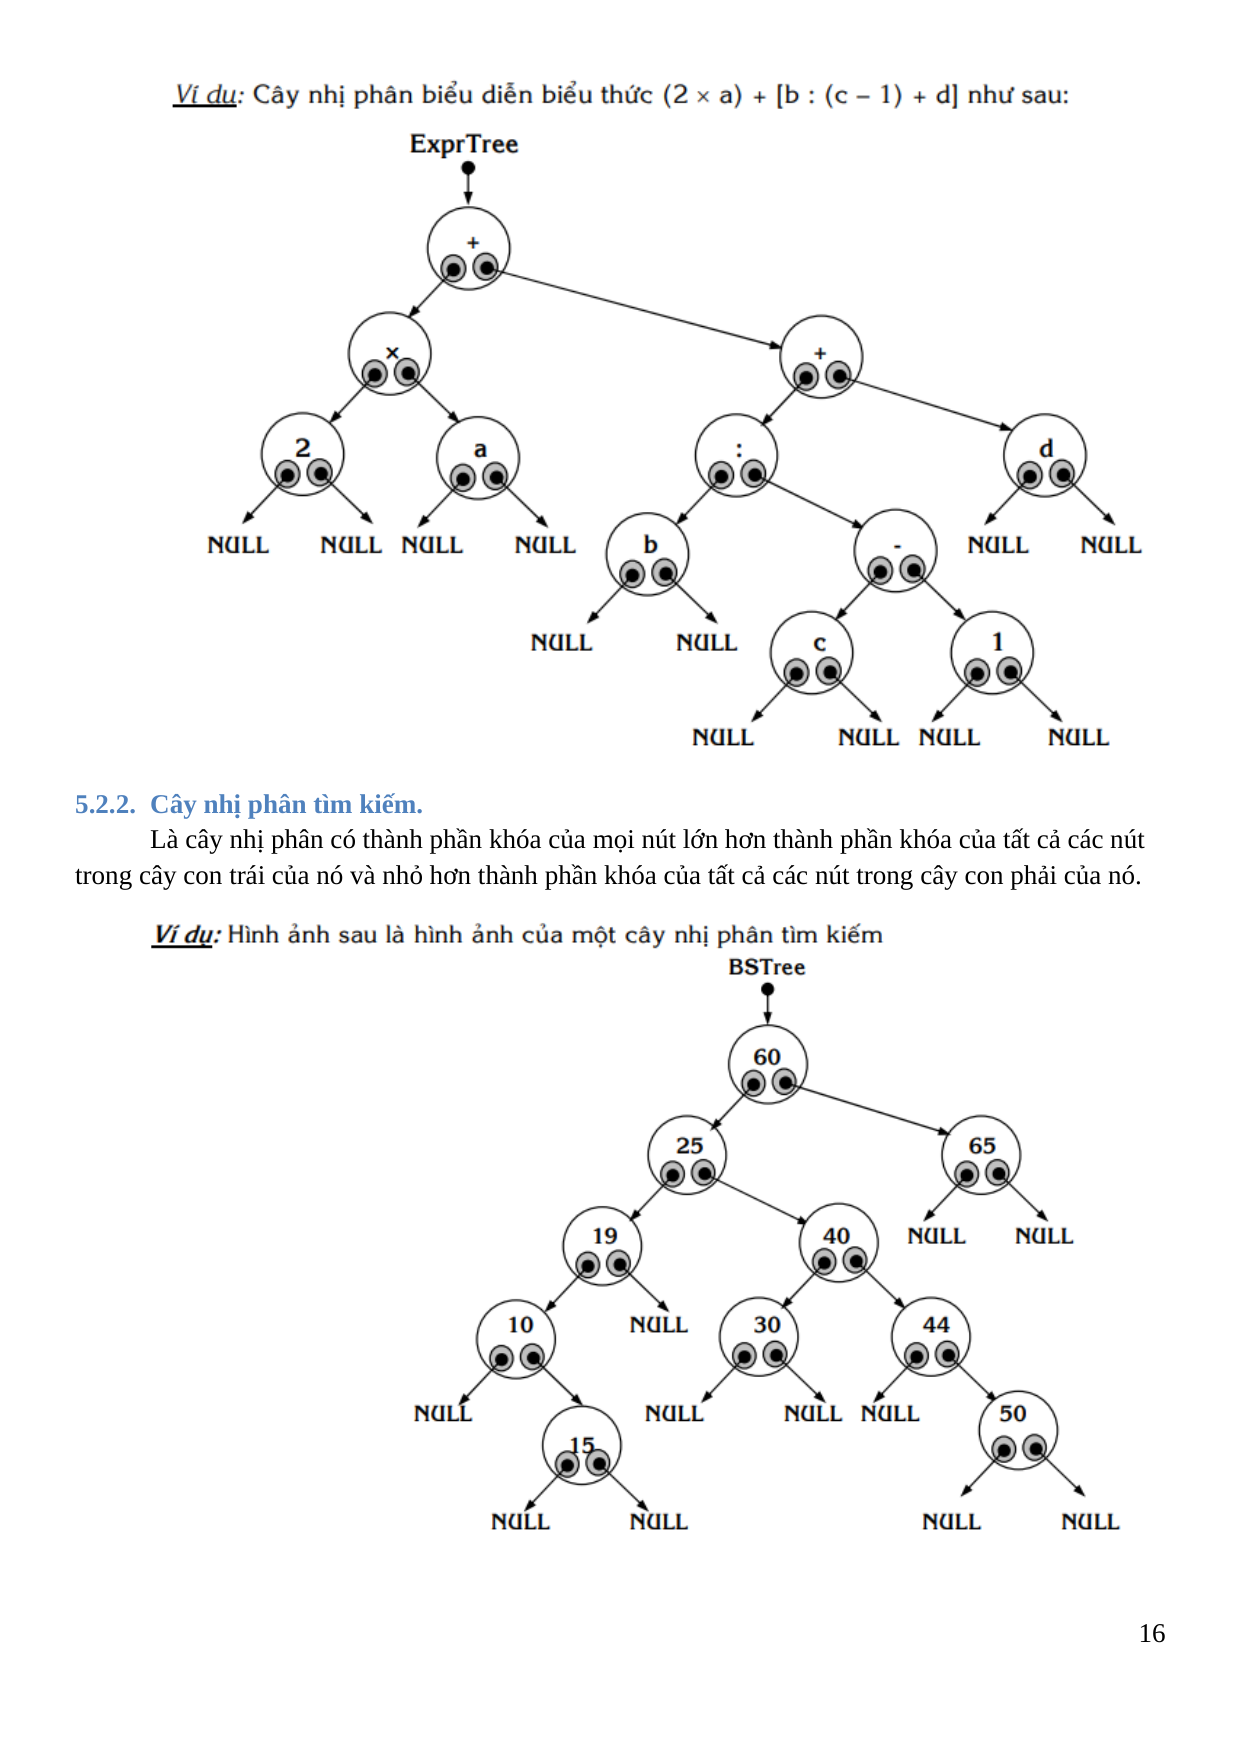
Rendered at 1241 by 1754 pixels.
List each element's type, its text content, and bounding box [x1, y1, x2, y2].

text Là cây nhị phân có thành phần khóa của mọi nút lớn hơn thành phần khóa của tất cả các nút trong cây con trái của nó và nhỏ hơn thành phần khóa của tất cả các nút trong cây con phải của nó. [75, 823, 1165, 890]
picture [150, 915, 1125, 1549]
subtitle Cây nhị phân tìm kiếm. [75, 788, 1165, 819]
picture [170, 75, 1146, 763]
